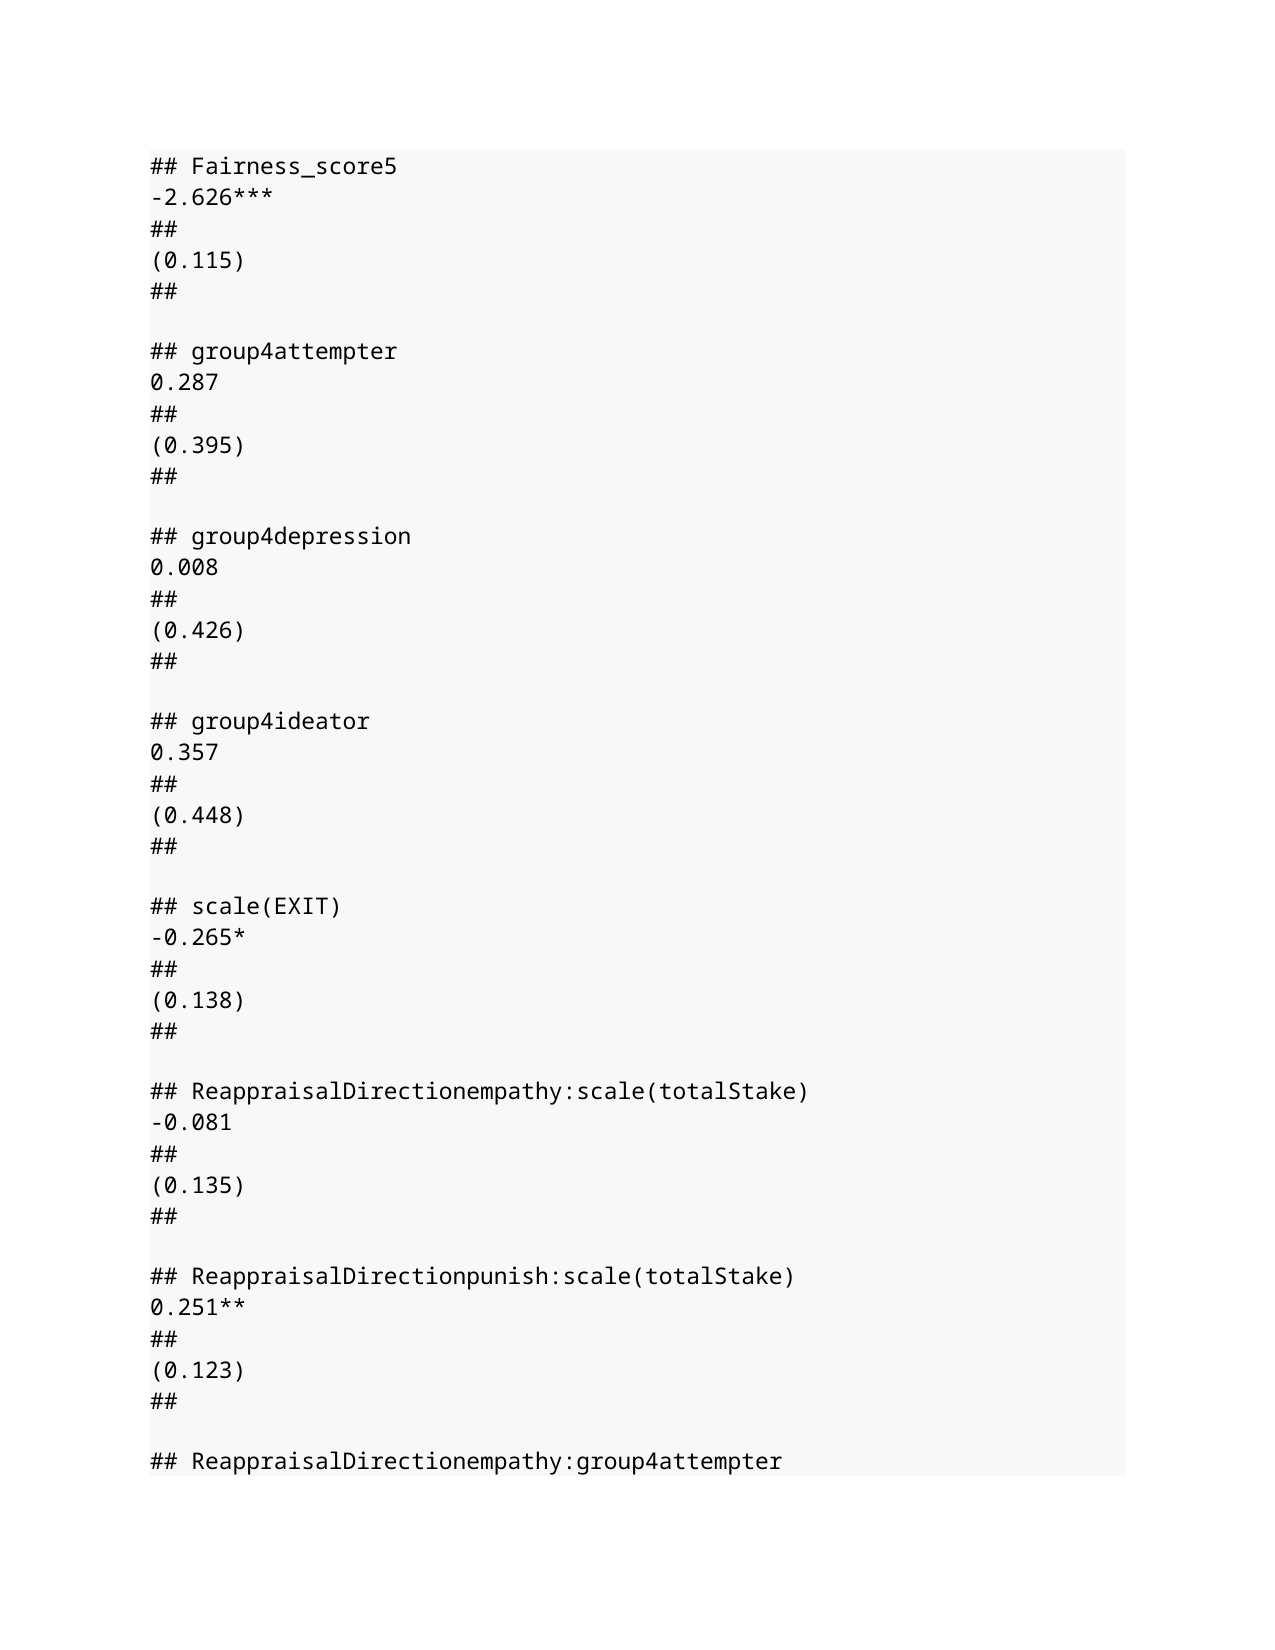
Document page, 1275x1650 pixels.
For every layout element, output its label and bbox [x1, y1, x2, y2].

text [150, 150, 1125, 1476]
